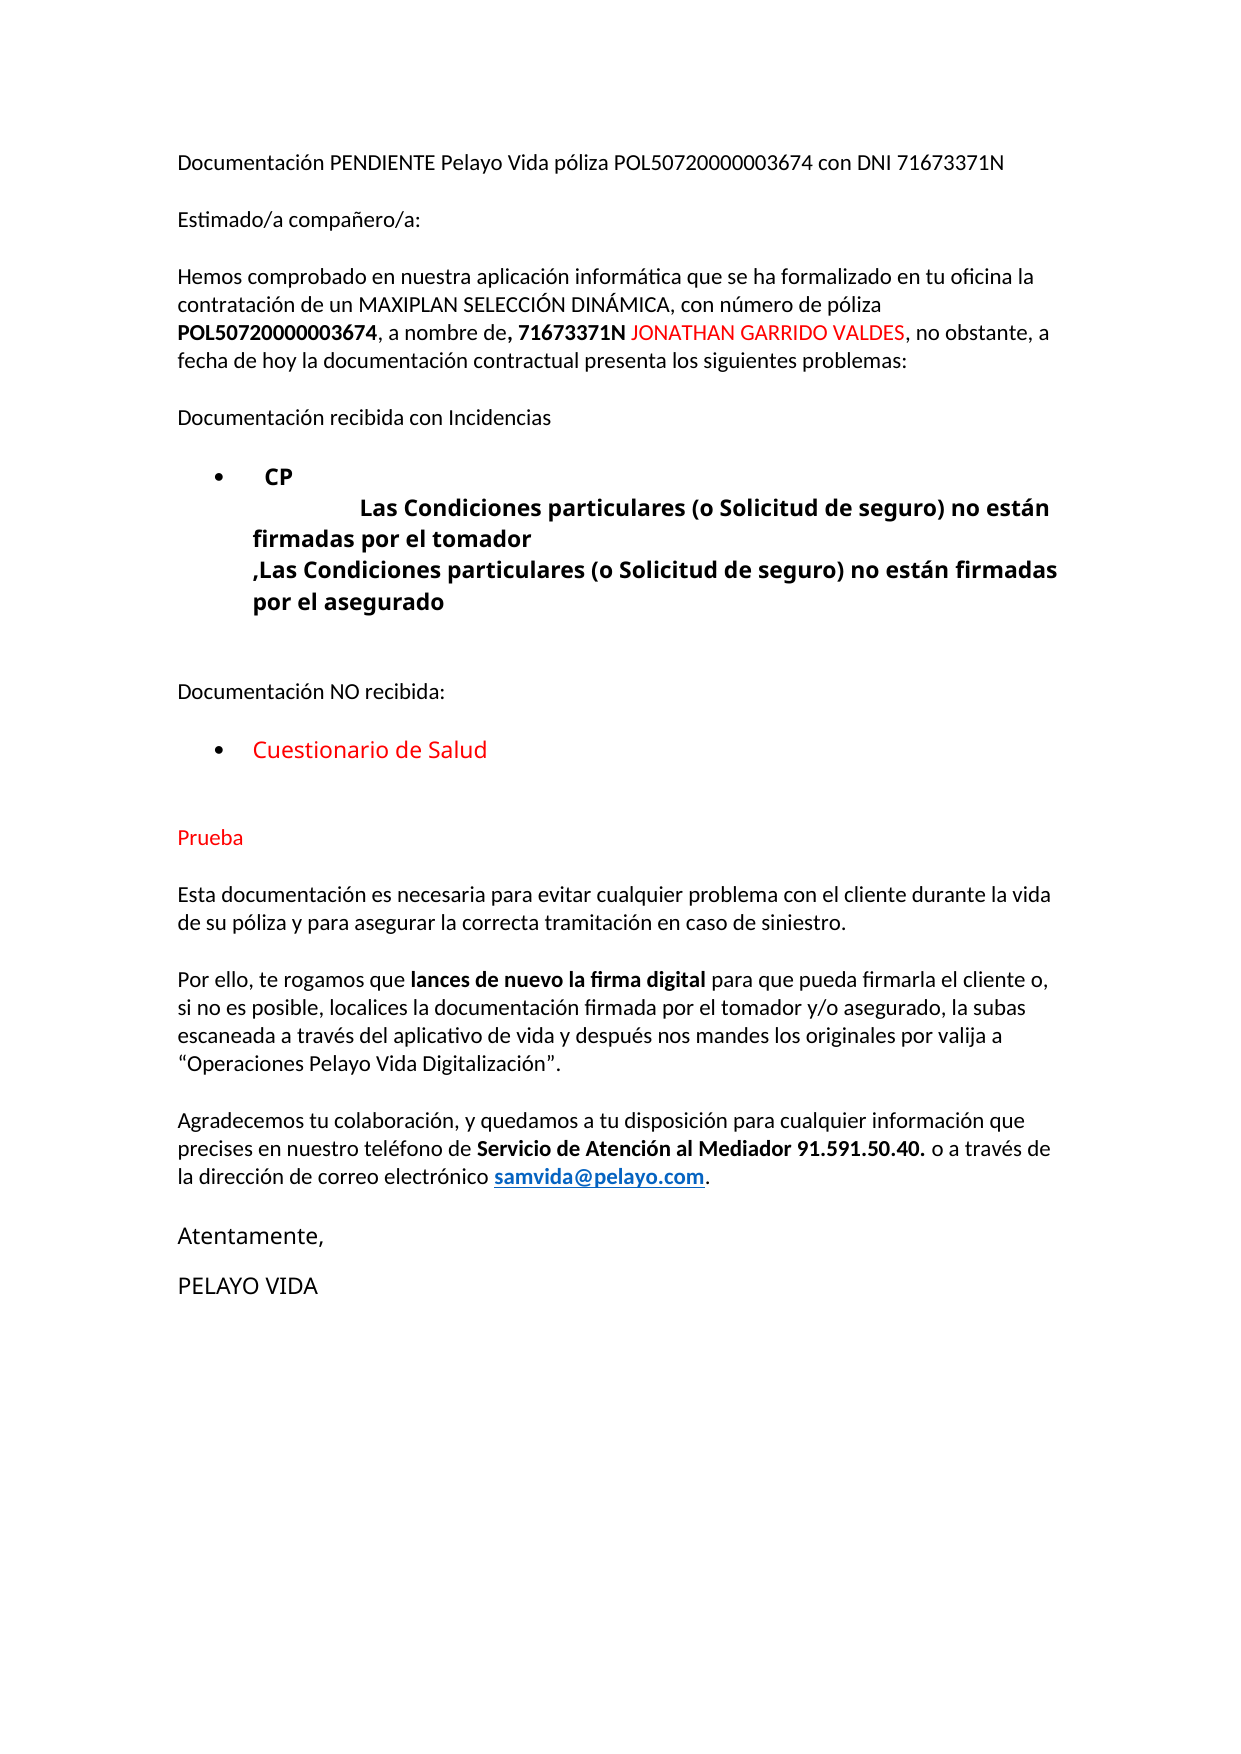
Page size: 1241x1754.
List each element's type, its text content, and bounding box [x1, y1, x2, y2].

list CP Las Condiciones particulares (o Solicitud de seguro) no están firmadas por el tomador ,Las Condiciones particulares (o Solicitud de seguro) no están firmadas por el asegurado [215, 460, 1063, 648]
text Esta documentación es necesaria para evitar cualquier problema con el cliente durante la vida de su póliza y para asegurar la correcta tramitación en caso de siniestro. [177, 880, 1063, 936]
text Atentamente, [177, 1219, 1063, 1251]
text Documentación NO recibida: [177, 677, 1063, 705]
text Documentación PENDIENTE Pelayo Vida póliza POL50720000003674 con DNI 71673371N [177, 148, 1063, 176]
text Agradecemos tu colaboración, y quedamos a tu disposición para cualquier información que precises en nuestro teléfono de Servicio de Atención al Mediador 91.591.50.40. o a través de la dirección de correo electrónico samvida@pelayo.com. [177, 1106, 1063, 1190]
text Prueba [177, 823, 1063, 851]
text PELAYO VIDA [177, 1270, 1063, 1301]
list Cuestionario de Salud [215, 734, 1063, 766]
text Por ello, te rogamos que lances de nuevo la firma digital para que pueda firmarla el cliente o, si no es posible, localices la documentación firmada por el tomador y/o asegurado, la subas escaneada a través del aplicativo de vida y después nos mandes los originales por valija a “Operaciones Pelayo Vida Digitalización”. [177, 965, 1063, 1077]
text Hemos comprobado en nuestra aplicación informática que se ha formalizado en tu oficina la contratación de un MAXIPLAN SELECCIÓN DINÁMICA, con número de póliza POL50720000003674, a nombre de, 71673371N JONATHAN GARRIDO VALDES, no obstante, a fecha de hoy la documentación contractual presenta los siguientes problemas: [177, 262, 1063, 374]
text Estimado/a compañero/a: [177, 205, 1063, 233]
text Documentación recibida con Incidencias [177, 403, 1063, 431]
